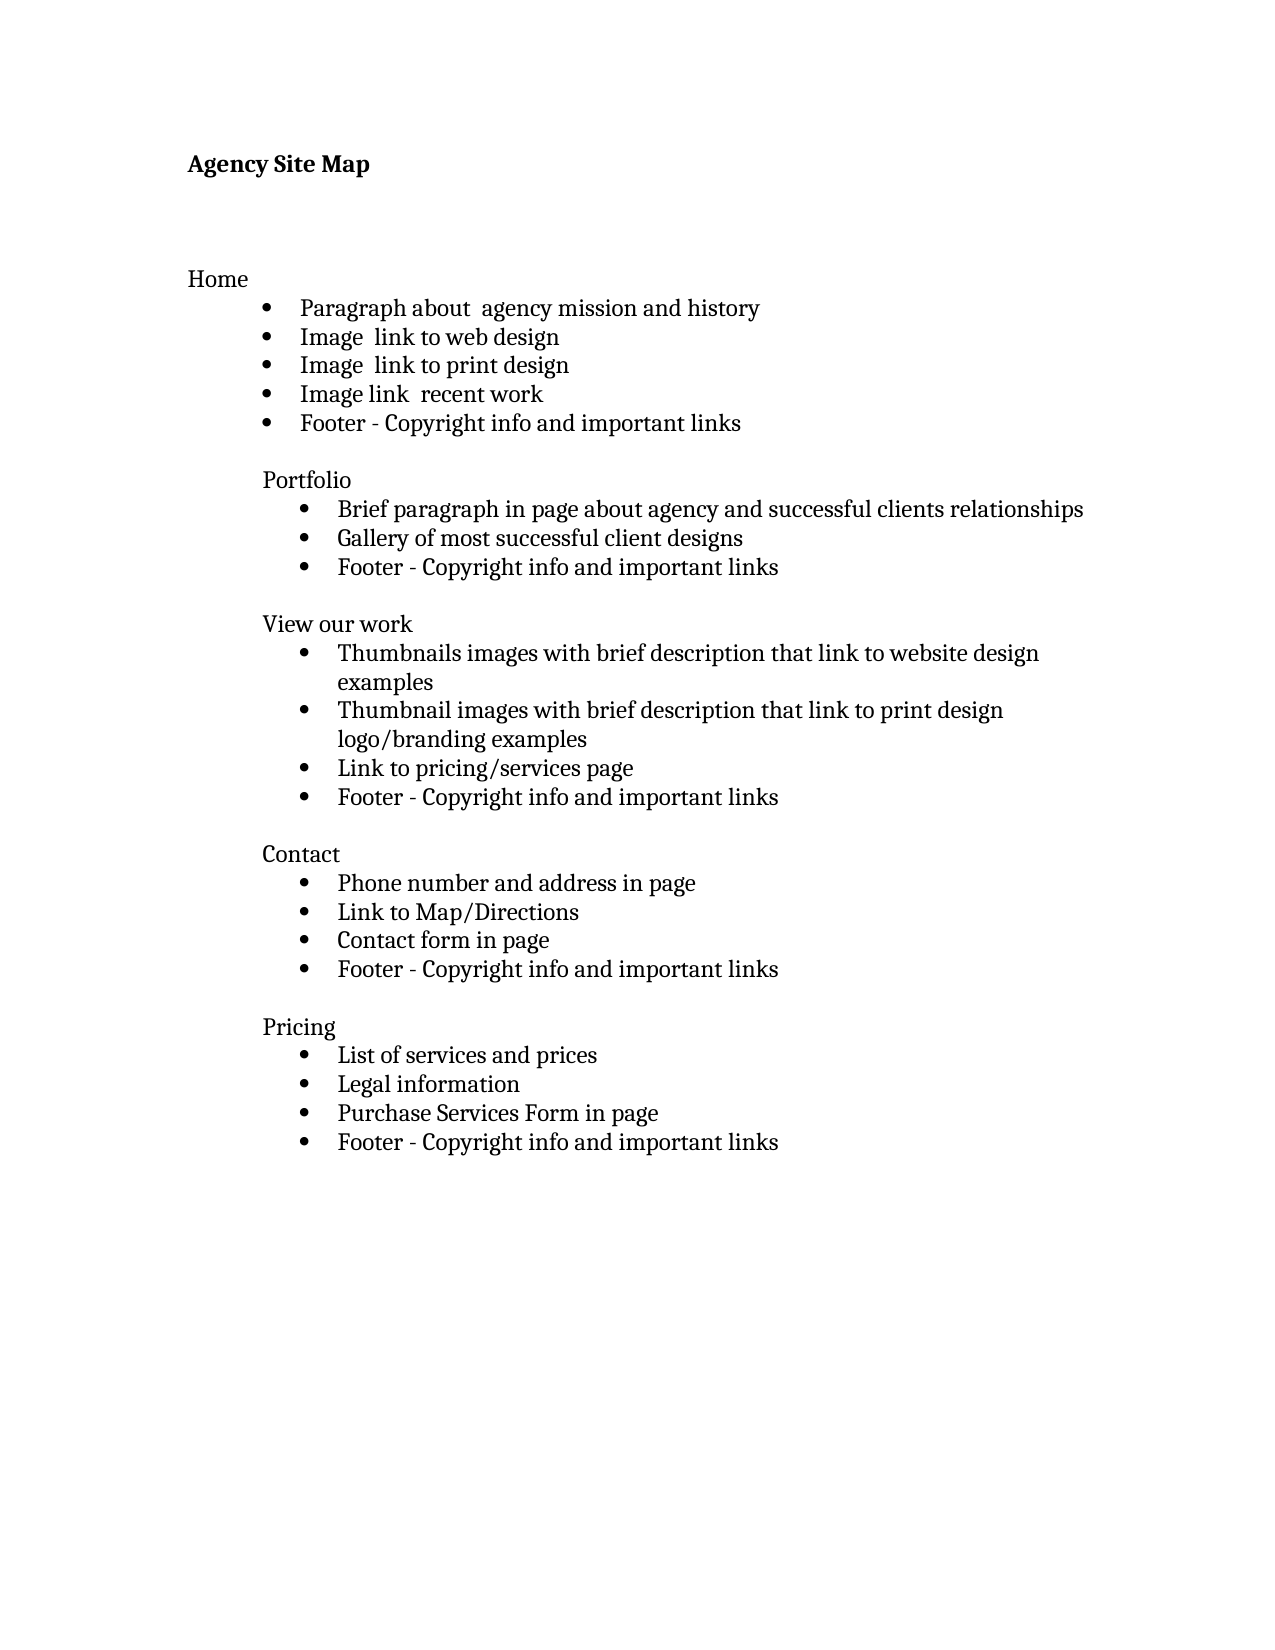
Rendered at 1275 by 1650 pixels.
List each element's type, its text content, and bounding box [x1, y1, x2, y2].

list Link to Map/Directions [300, 897, 1087, 926]
text Agency Site Map [187, 150, 1087, 179]
list Gallery of most successful client designs [300, 524, 1087, 552]
list Image link to web design [262, 322, 1087, 351]
list Brief paragraph in page about agency and successful clients relationships [300, 495, 1087, 524]
list Purchase Services Form in page [300, 1099, 1087, 1127]
list Portfolio [262, 466, 1087, 495]
list Thumbnails images with brief description that link to website design examples [300, 639, 1087, 696]
list Footer - Copyright info and important links [300, 552, 1087, 581]
list Footer - Copyright info and important links [300, 782, 1087, 840]
list List of services and prices [300, 1041, 1087, 1070]
text Home [187, 265, 1087, 294]
list Footer - Copyright info and important links [262, 409, 1087, 437]
list Contact form in page [300, 926, 1087, 955]
list Image link to print design [262, 351, 1087, 380]
list Footer - Copyright info and important links [300, 1127, 1087, 1156]
list Legal information [300, 1070, 1087, 1099]
list Paragraph about agency mission and history [262, 294, 1087, 322]
list Phone number and address in page [300, 869, 1087, 897]
list Link to pricing/services page [300, 754, 1087, 782]
list Pricing [262, 1012, 1087, 1041]
list Footer - Copyright info and important links [300, 955, 1087, 1012]
list Thumbnail images with brief description that link to print design logo/branding examples [300, 696, 1087, 754]
list Image link recent work [262, 380, 1087, 409]
list Contact [262, 840, 1087, 869]
list View our work [262, 610, 1087, 639]
